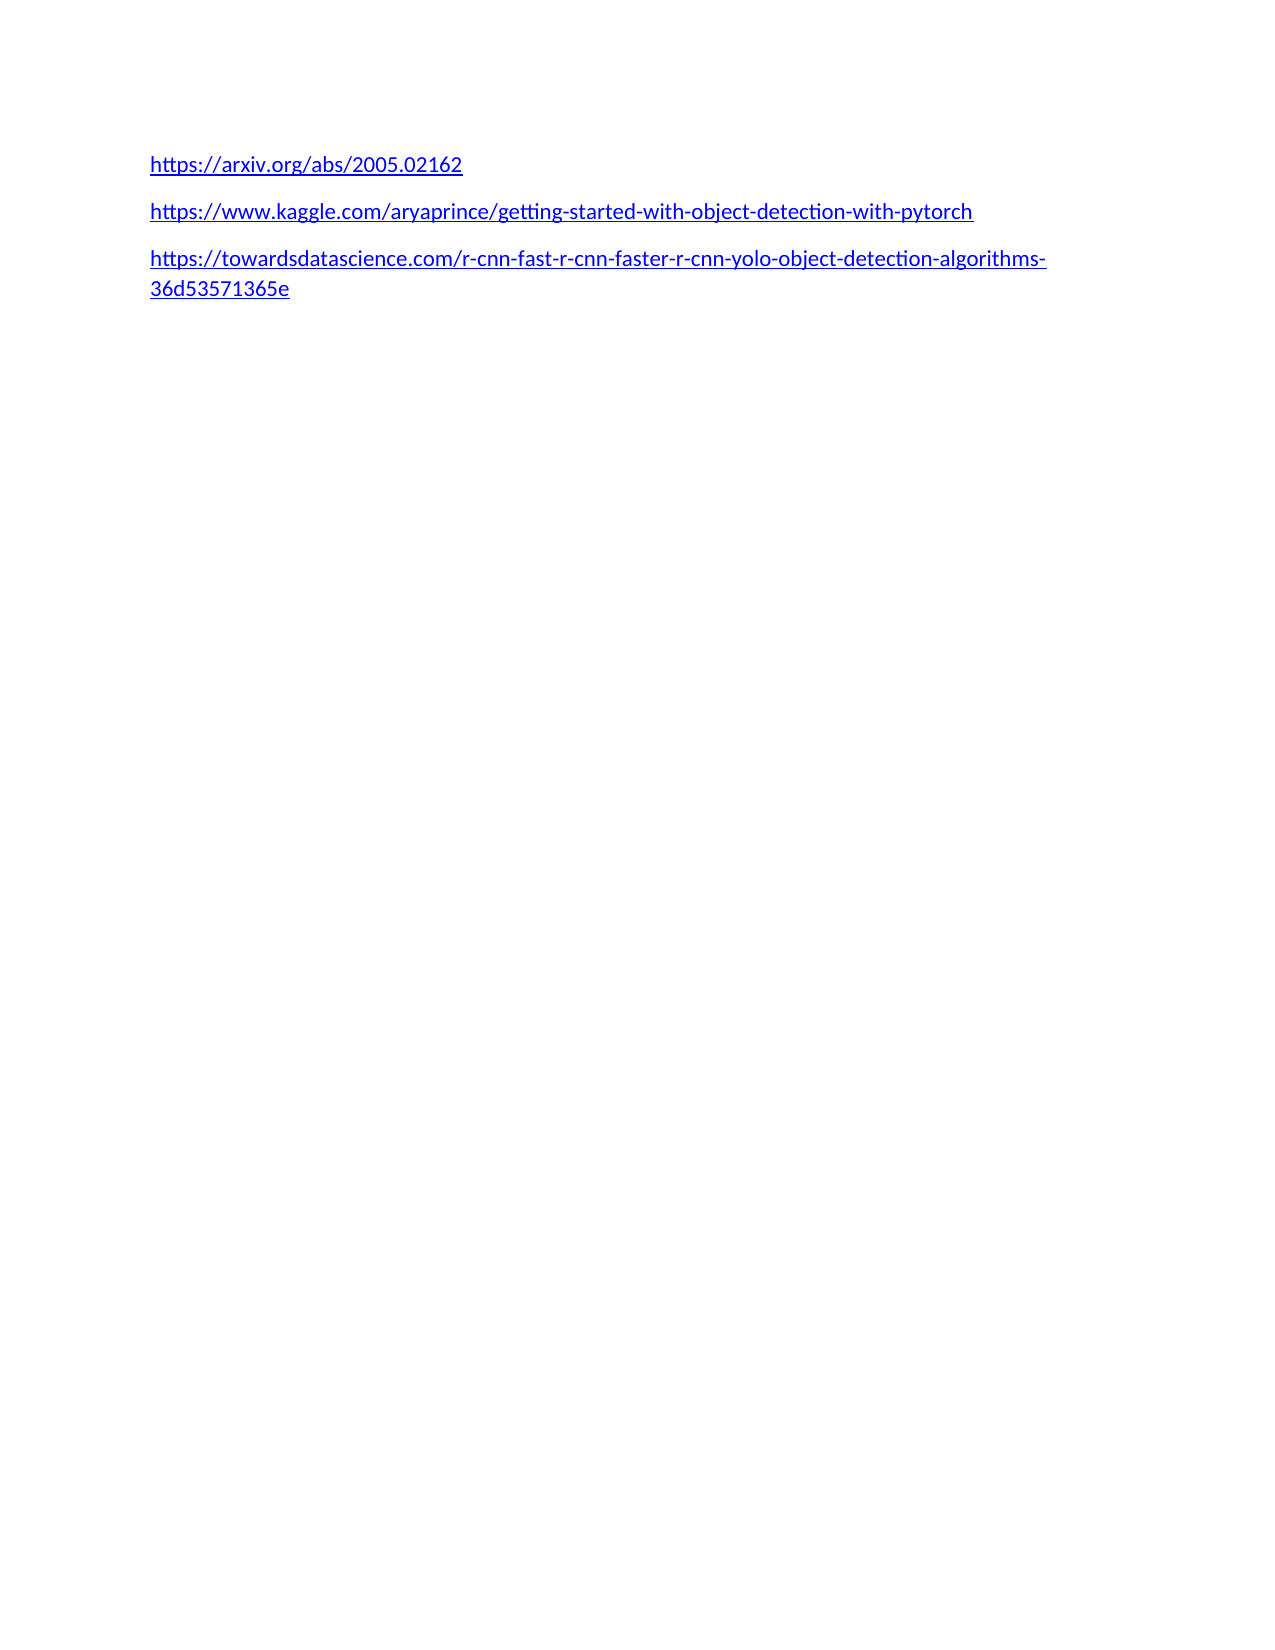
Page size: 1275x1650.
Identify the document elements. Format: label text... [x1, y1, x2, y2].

text https://towardsdatascience.com/r-cnn-fast-r-cnn-faster-r-cnn-yolo-object-detection-algorithms-36d53571365e [150, 244, 1125, 302]
text https://arxiv.org/abs/2005.02162 [150, 150, 1125, 178]
text https://www.kaggle.com/aryaprince/getting-started-with-object-detection-with-pytorch [150, 197, 1125, 225]
